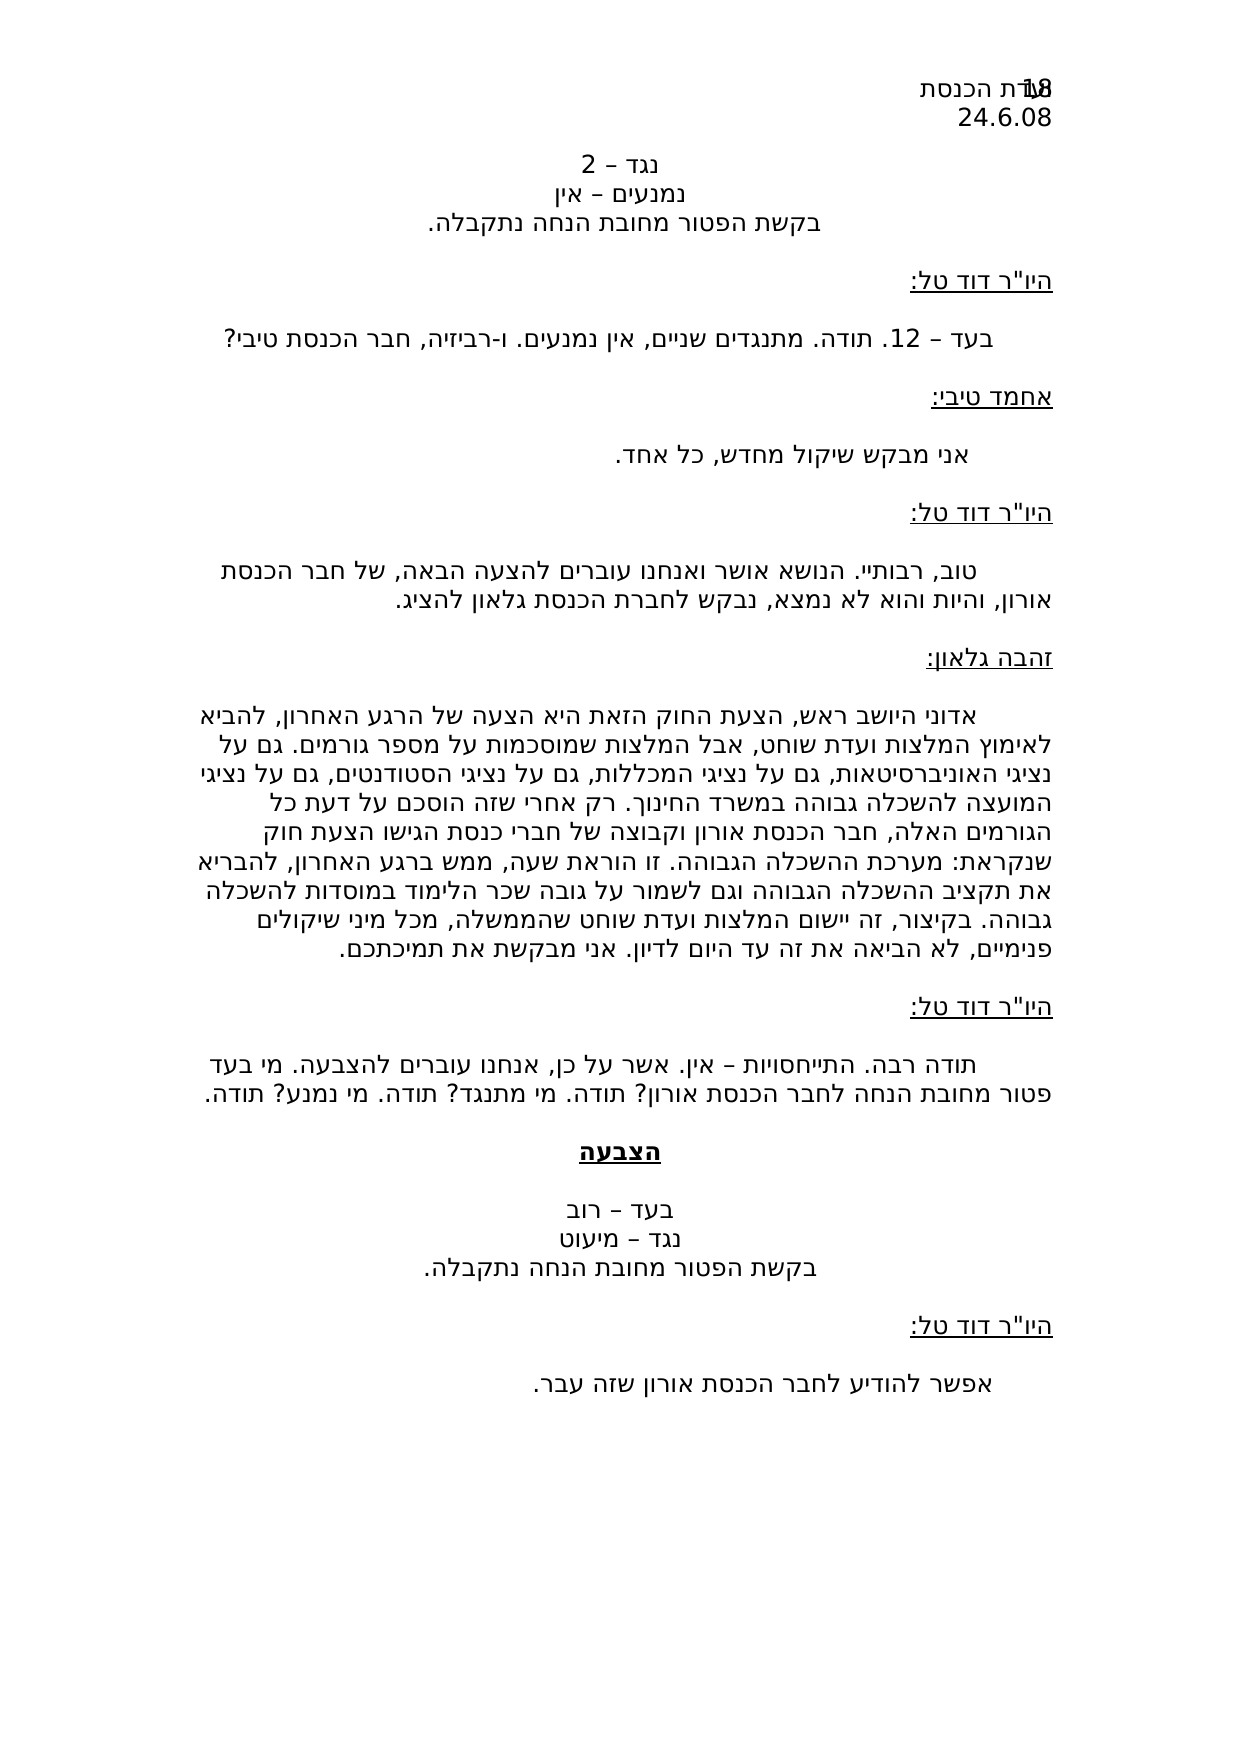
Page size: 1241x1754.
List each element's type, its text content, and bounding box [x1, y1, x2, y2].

text נמנעים – אין [187, 179, 1053, 208]
text היו"ר דוד טל: [187, 992, 1053, 1021]
text אחמד טיבי: [187, 382, 1053, 411]
text זהבה גלאון: [187, 643, 1053, 672]
text הצבעה [187, 1137, 1053, 1166]
text היו"ר דוד טל: [187, 498, 1053, 527]
text היו"ר דוד טל: [187, 266, 1053, 295]
text נגד – מיעוט [187, 1224, 1053, 1253]
text אדוני היושב ראש, הצעת החוק הזאת היא הצעה של הרגע האחרון, להביא לאימוץ המלצות ועדת שוחט, אבל המלצות שמוסכמות על מספר גורמים. גם על נציגי האוניברסיטאות, גם על נציגי המכללות, גם על נציגי הסטודנטים, גם על נציגי המועצה להשכלה גבוהה במשרד החינוך. רק אחרי שזה הוסכם על דעת כל הגורמים האלה, חבר הכנסת אורון וקבוצה של חברי כנסת הגישו הצעת חוק שנקראת: מערכת ההשכלה הגבוהה. זו הוראת שעה, ממש ברגע האחרון, להבריא את תקציב ההשכלה הגבוהה וגם לשמור על גובה שכר הלימוד במוסדות להשכלה גבוהה. בקיצור, זה יישום המלצות ועדת שוחט שהממשלה, מכל מיני שיקולים פנימיים, לא הביאה את זה עד היום לדיון. אני מבקשת את תמיכתכם. [187, 701, 1053, 963]
text תודה רבה. התייחסויות – אין. אשר על כן, אנחנו עוברים להצבעה. מי בעד פטור מחובת הנחה לחבר הכנסת אורון? תודה. מי מתנגד? תודה. מי נמנע? תודה. [187, 1050, 1053, 1108]
text בקשת הפטור מחובת הנחה נתקבלה. [187, 1253, 1053, 1282]
text היו"ר דוד טל: [187, 1311, 1053, 1340]
text נגד – 2 [187, 150, 1053, 179]
text טוב, רבותיי. הנושא אושר ואנחנו עוברים להצעה הבאה, של חבר הכנסת אורון, והיות והוא לא נמצא, נבקש לחברת הכנסת גלאון להציג. [187, 556, 1053, 614]
text אפשר להודיע לחבר הכנסת אורון שזה עבר. [187, 1369, 1053, 1398]
text בעד – 12. תודה. מתנגדים שניים, אין נמנעים. ו-רביזיה, חבר הכנסת טיבי? [187, 324, 1053, 353]
text אני מבקש שיקול מחדש, כל אחד. [187, 440, 1053, 469]
text בעד – רוב [187, 1195, 1053, 1224]
text בקשת הפטור מחובת הנחה נתקבלה. [187, 208, 1053, 237]
